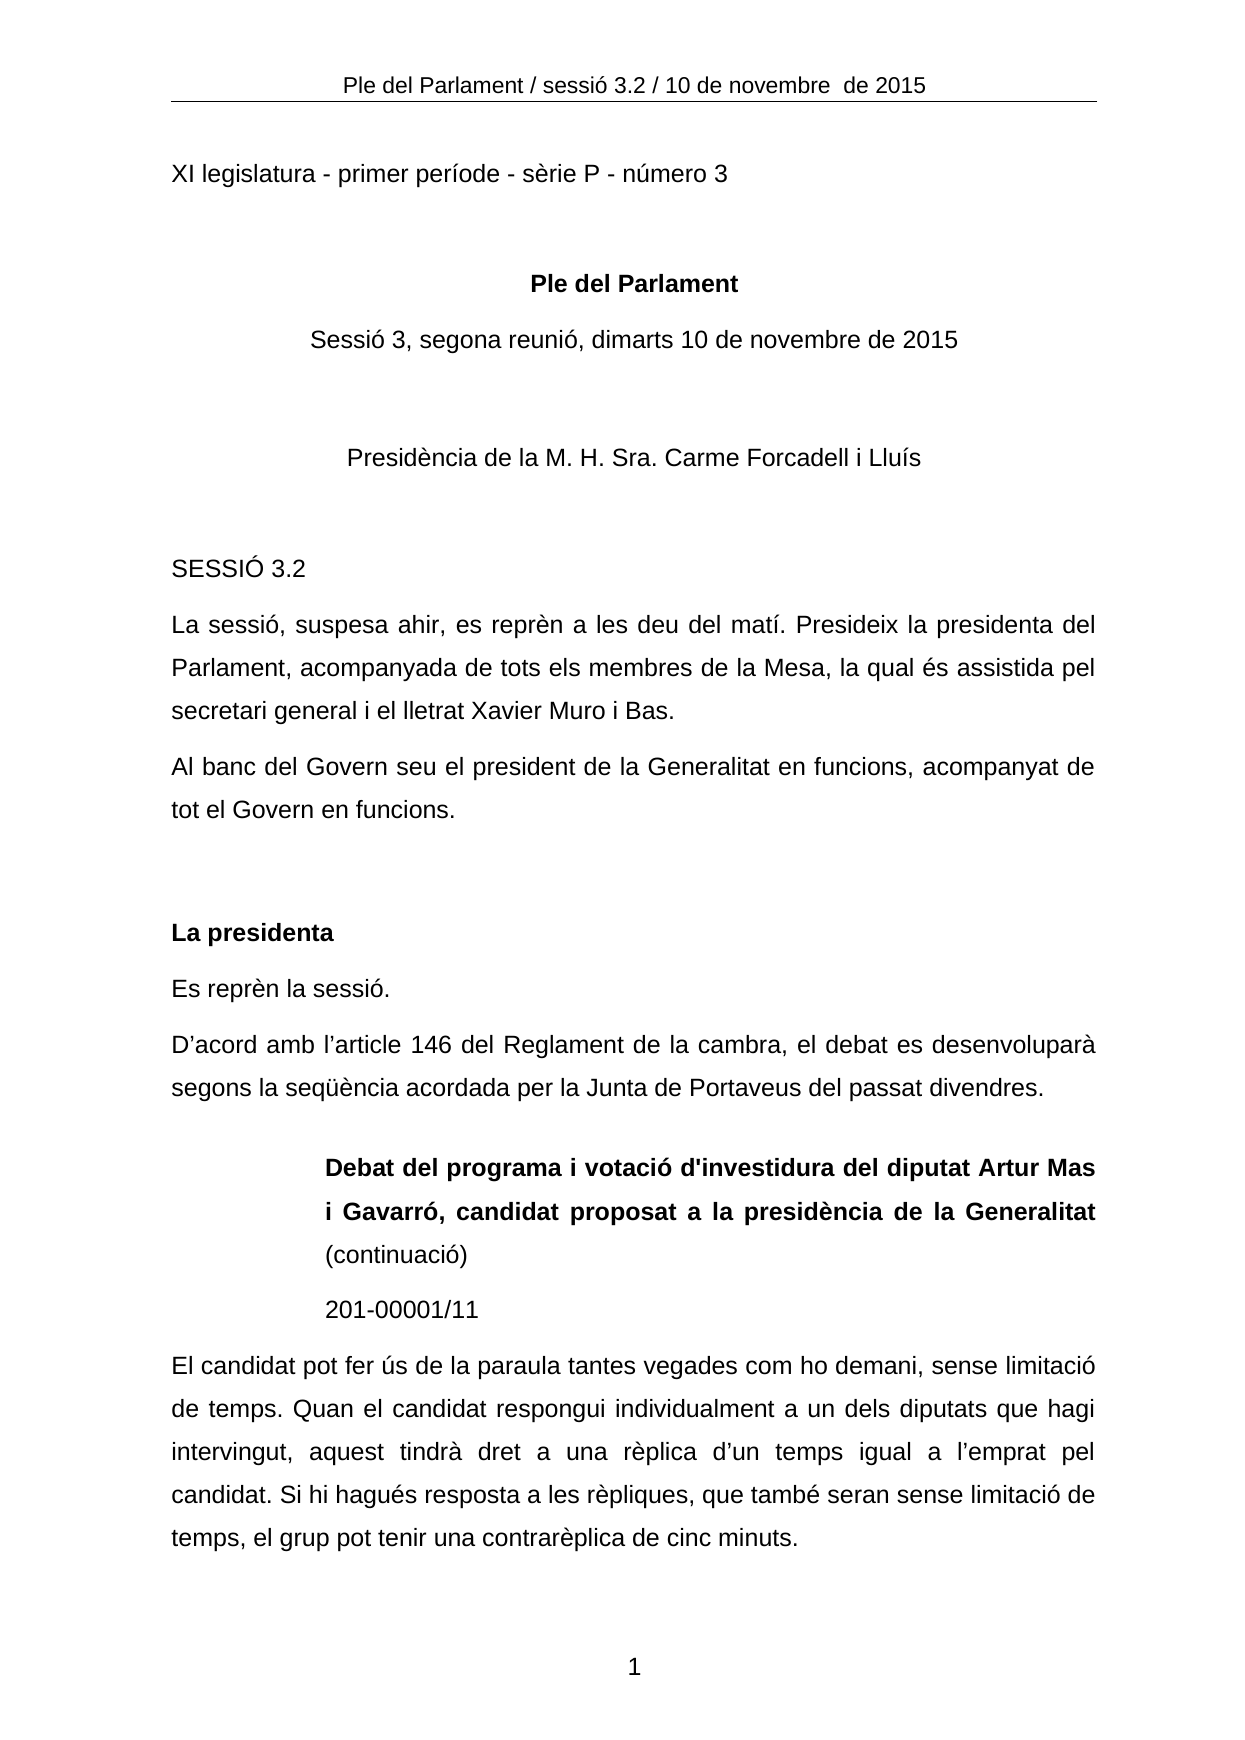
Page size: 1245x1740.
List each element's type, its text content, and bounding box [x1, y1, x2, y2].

text XI legislatura - primer període - sèrie P - número 3 [171, 159, 1097, 188]
text D’acord amb l’article 146 del Reglament de la cambra, el debat es desenvoluparà segons la seqüència acordada per la Junta de Portaveus del passat divendres. [171, 1029, 1097, 1101]
text La presidenta [171, 918, 1097, 947]
text 201-00001/11 [325, 1295, 1097, 1324]
text El candidat pot fer ús de la paraula tantes vegades com ho demani, sense limitació de temps. Quan el candidat respongui individualment a un dels diputats que hagi intervingut, aquest tindrà dret a una rèplica d’un temps igual a l’emprat pel candidat. Si hi hagués resposta a les rèpliques, que també seran sense limitació de temps, el grup pot tenir una contrarèplica de cinc minuts. [171, 1351, 1097, 1552]
text SESSIÓ 3.2 [171, 554, 1097, 583]
text Debat del programa i votació d'investidura del diputat Artur Mas i Gavarró, candidat proposat a la presidència de la Generalitat (continuació) [325, 1153, 1097, 1268]
text Es reprèn la sessió. [171, 974, 1097, 1003]
text Ple del Parlament [171, 269, 1097, 298]
text Sessió 3, segona reunió, dimarts 10 de novembre de 2015 [171, 324, 1097, 353]
text Al banc del Govern seu el president de la Generalitat en funcions, acompanyat de tot el Govern en funcions. [171, 751, 1097, 823]
text La sessió, suspesa ahir, es reprèn a les deu del matí. Presideix la presidenta del Parlament, acompanyada de tots els membres de la Mesa, la qual és assistida pel secretari general i el lletrat Xavier Muro i Bas. [171, 609, 1097, 724]
text Presidència de la M. H. Sra. Carme Forcadell i Lluís [171, 443, 1097, 471]
